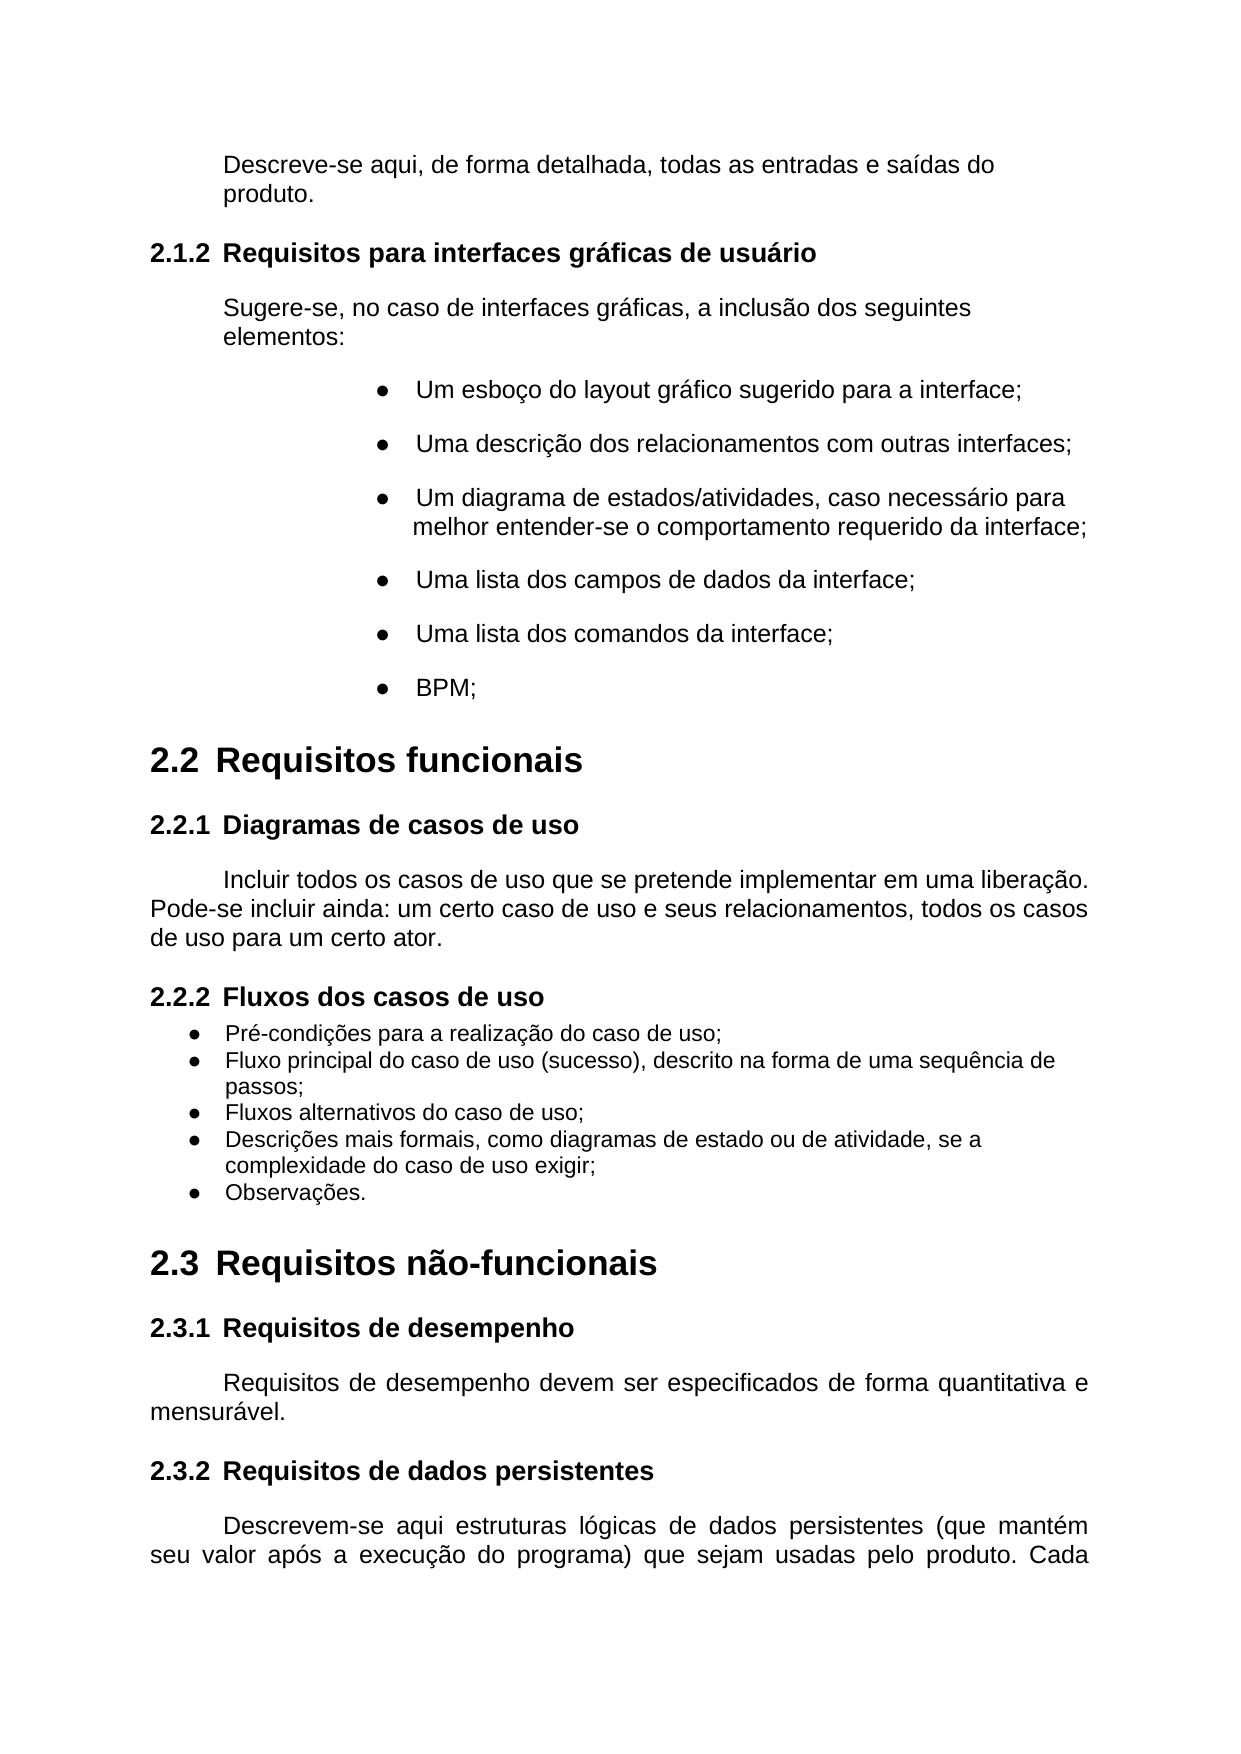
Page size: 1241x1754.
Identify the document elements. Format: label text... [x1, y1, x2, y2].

text ● Uma descrição dos relacionamentos com outras interfaces; [375, 429, 1090, 458]
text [150, 1511, 1090, 1569]
text ● BPM; [375, 673, 1090, 702]
text Requisitos de desempenho devem ser especificados de forma quantitativa e mensurável. [150, 1368, 1090, 1426]
subtitle 2.3.2 Requisitos de dados persistentes [150, 1455, 1090, 1486]
list Fluxo principal do caso de uso (sucesso), descrito na forma de uma sequência de passos; [187, 1047, 1090, 1099]
text ● Um esboço do layout gráfico sugerido para a interface; [375, 375, 1090, 404]
subtitle 2.3.1 Requisitos de desempenho [150, 1312, 1090, 1343]
subtitle 2.2.2 Fluxos dos casos de uso [150, 981, 1090, 1012]
text ● Uma lista dos campos de dados da interface; [375, 565, 1090, 594]
text Descreve-se aqui, de forma detalhada, todas as entradas e saídas do produto. [223, 150, 1090, 207]
list Descrições mais formais, como diagramas de estado ou de atividade, se a complexidade do caso de uso exigir; [187, 1126, 1090, 1178]
text Sugere-se, no caso de interfaces gráficas, a inclusão dos seguintes elementos: [223, 293, 1090, 350]
subtitle 2.2 Requisitos funcionais [150, 739, 1090, 780]
text Incluir todos os casos de uso que se pretende implementar em uma liberação. Pode-se incluir ainda: um certo caso de uso e seus relacionamentos, todos os casos de uso para um certo ator. [150, 865, 1090, 952]
subtitle 2.3 Requisitos não-funcionais [150, 1242, 1090, 1283]
list Pré-condições para a realização do caso de uso; [187, 1020, 1090, 1047]
subtitle 2.1.2 Requisitos para interfaces gráficas de usuário [150, 237, 1090, 268]
list Fluxos alternativos do caso de uso; [187, 1099, 1090, 1126]
text ● Uma lista dos comandos da interface; [375, 619, 1090, 648]
subtitle 2.2.1 Diagramas de casos de uso [150, 809, 1090, 840]
text ● Um diagrama de estados/atividades, caso necessário para melhor entender-se o comportamento requerido da interface; [375, 483, 1090, 540]
list Observações. [187, 1178, 1090, 1205]
